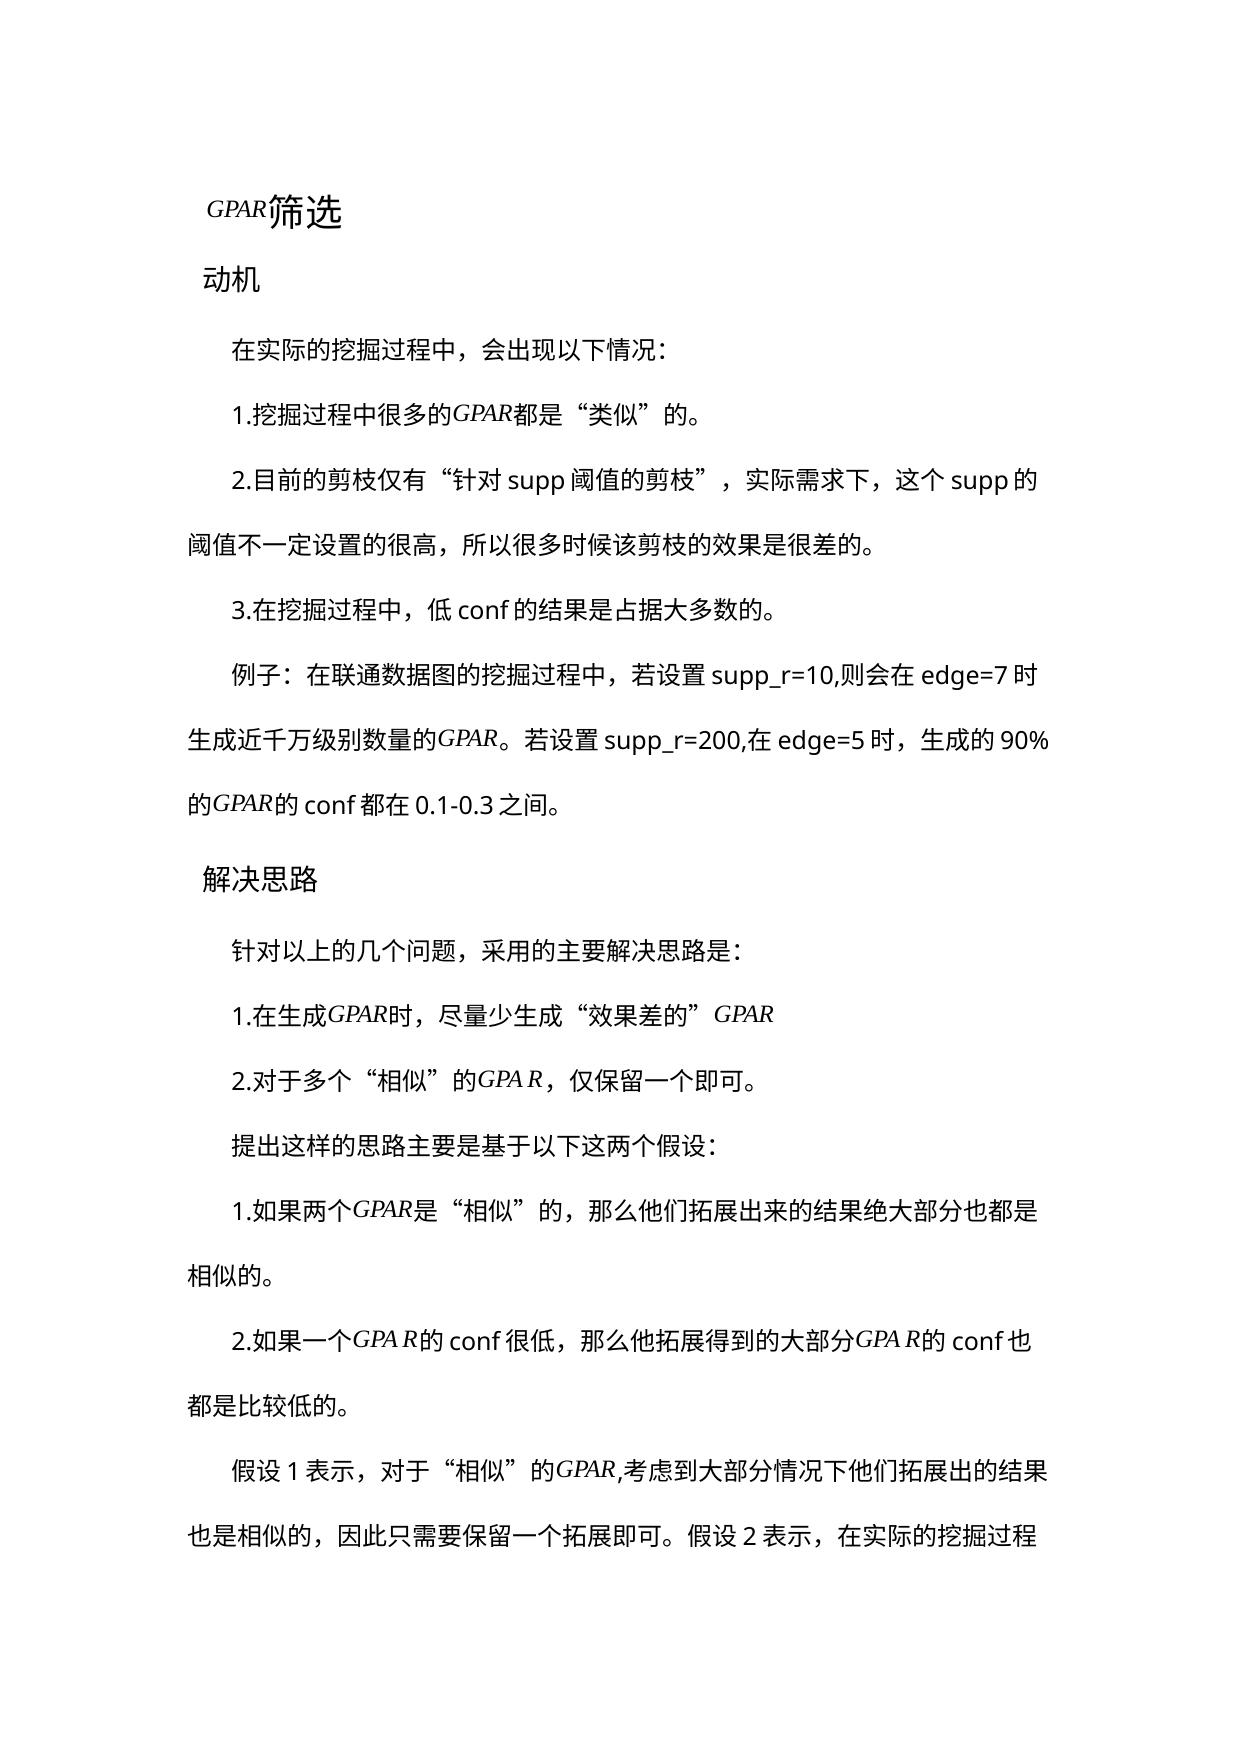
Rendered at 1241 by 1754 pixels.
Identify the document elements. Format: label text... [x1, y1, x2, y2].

subtitle 动机 [187, 252, 1053, 300]
subtitle 解决思路 [187, 852, 1053, 900]
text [187, 1437, 1053, 1567]
text 1.在生成时，尽量少生成“效果差的” [187, 982, 1053, 1047]
text 例子：在联通数据图的挖掘过程中，若设置supp_r=10,则会在edge=7时生成近千万级别数量的。若设置supp_r=200,在edge=5时，生成的90%的的conf都在0.1-0.3之间。 [187, 641, 1053, 836]
text 2.如果一个的conf很低，那么他拓展得到的大部分的conf也都是比较低的。 [187, 1307, 1053, 1437]
text 在实际的挖掘过程中，会出现以下情况： [187, 316, 1053, 381]
text 1.如果两个是“相似”的，那么他们拓展出来的结果绝大部分也都是相似的。 [187, 1177, 1053, 1307]
text 1.挖掘过程中很多的都是“类似”的。 [187, 381, 1053, 446]
text 提出这样的思路主要是基于以下这两个假设： [187, 1112, 1053, 1177]
text 2.对于多个“相似”的，仅保留一个即可。 [187, 1047, 1053, 1112]
text 针对以上的几个问题，采用的主要解决思路是： [187, 917, 1053, 982]
subtitle 筛选 [187, 188, 1053, 236]
text 3.在挖掘过程中，低conf的结果是占据大多数的。 [187, 576, 1053, 641]
text 2.目前的剪枝仅有“针对supp阈值的剪枝”，实际需求下，这个supp的阈值不一定设置的很高，所以很多时候该剪枝的效果是很差的。 [187, 446, 1053, 576]
